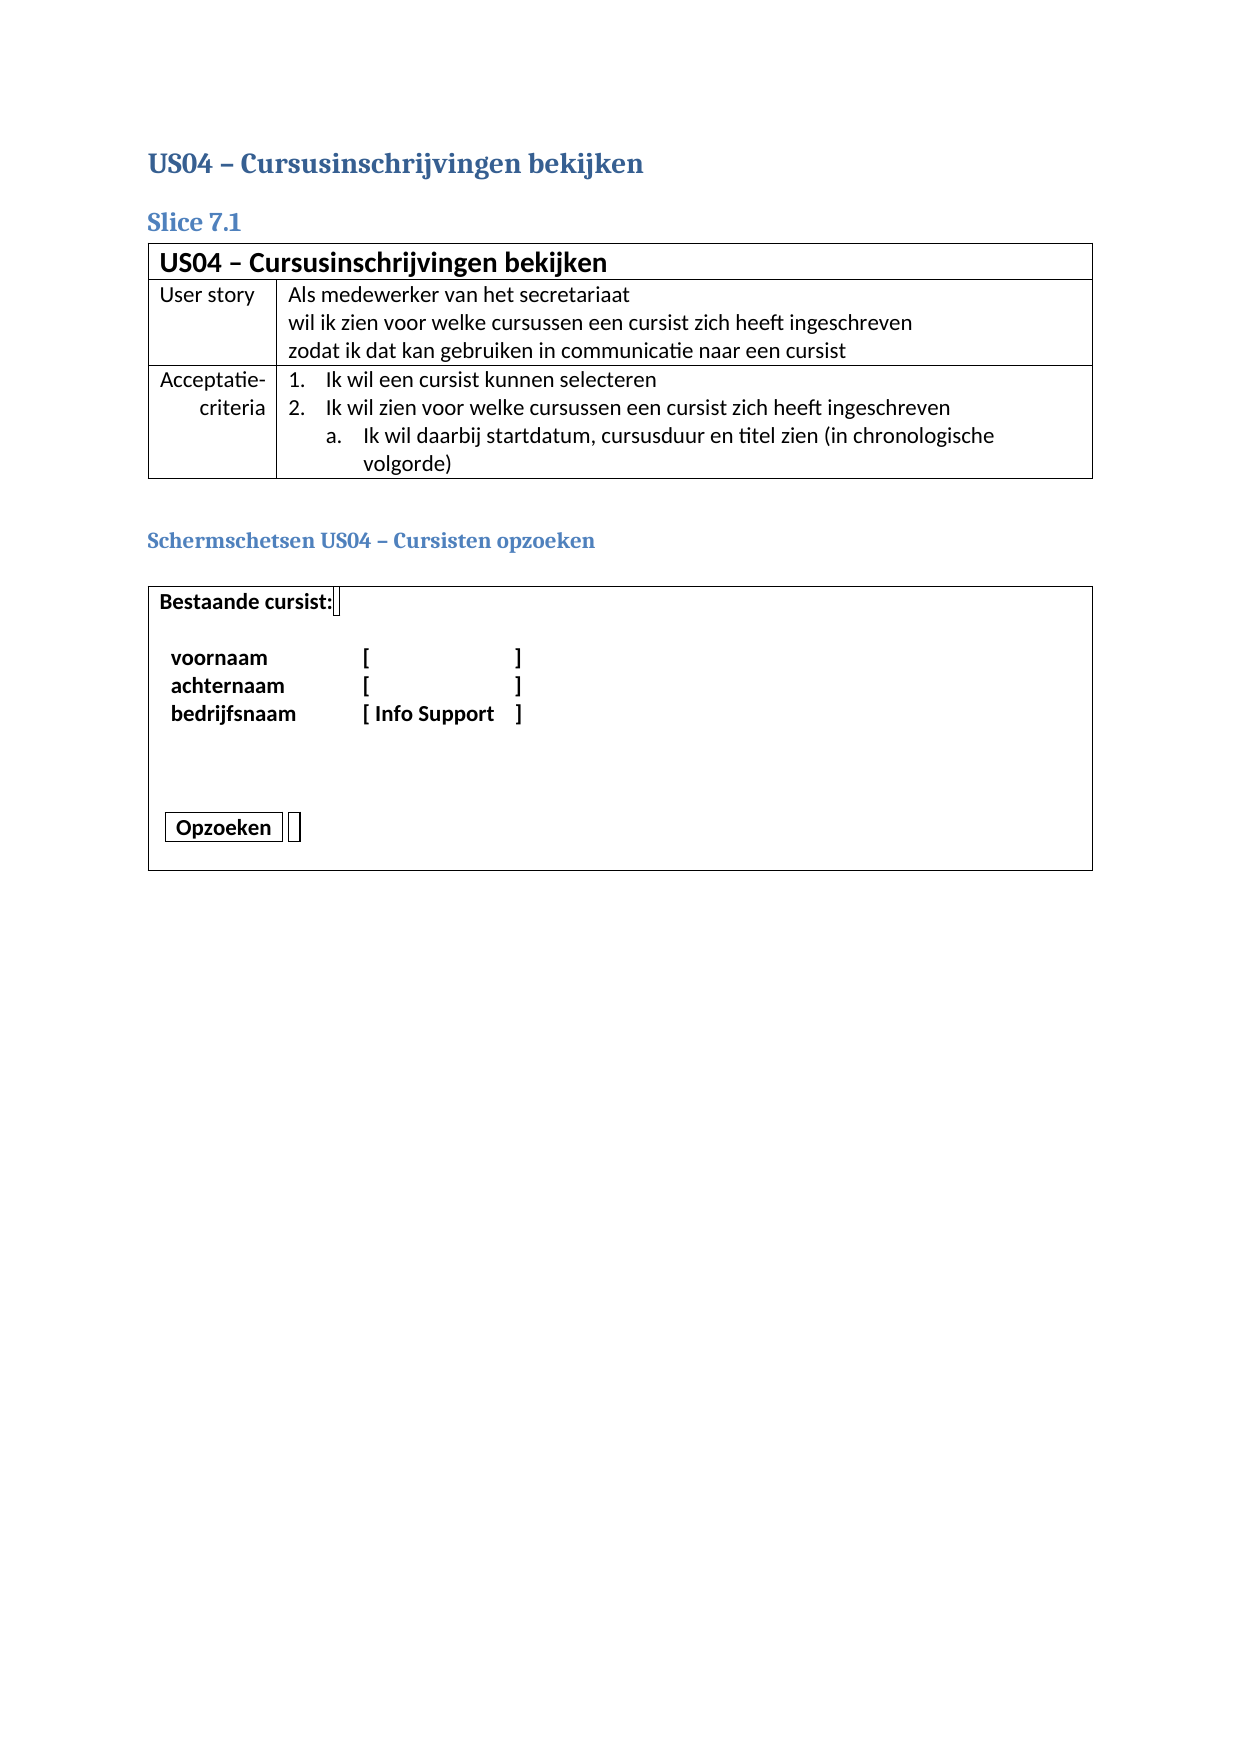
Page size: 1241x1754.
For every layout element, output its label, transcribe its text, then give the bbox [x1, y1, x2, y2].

subtitle Slice 7.1 [148, 207, 1093, 238]
table_cell Ik wil een cursist kunnen selecteren Ik wil zien voor welke cursussen een cursist zich heeft ingeschreven Ik wil daarbij startdatum, cursusduur en titel zien (in chronologische volgorde) [277, 366, 1092, 478]
table_cell Acceptatie- criteria [149, 366, 276, 478]
table_cell User story [149, 280, 276, 364]
table_header Bestaande cursist: Opzoeken [149, 587, 1092, 870]
table_header US04 – Cursusinschrijvingen bekijken [149, 244, 1092, 279]
table_cell Als medewerker van het secretariaat wil ik zien voor welke cursussen een cursist zich heeft ingeschreven zodat ik dat kan gebruiken in communicatie naar een cursist [277, 280, 1092, 364]
subtitle US04 – Cursusinschrijvingen bekijken [148, 148, 1093, 181]
subtitle Schermschetsen US04 – Cursisten opzoeken [148, 527, 1093, 554]
